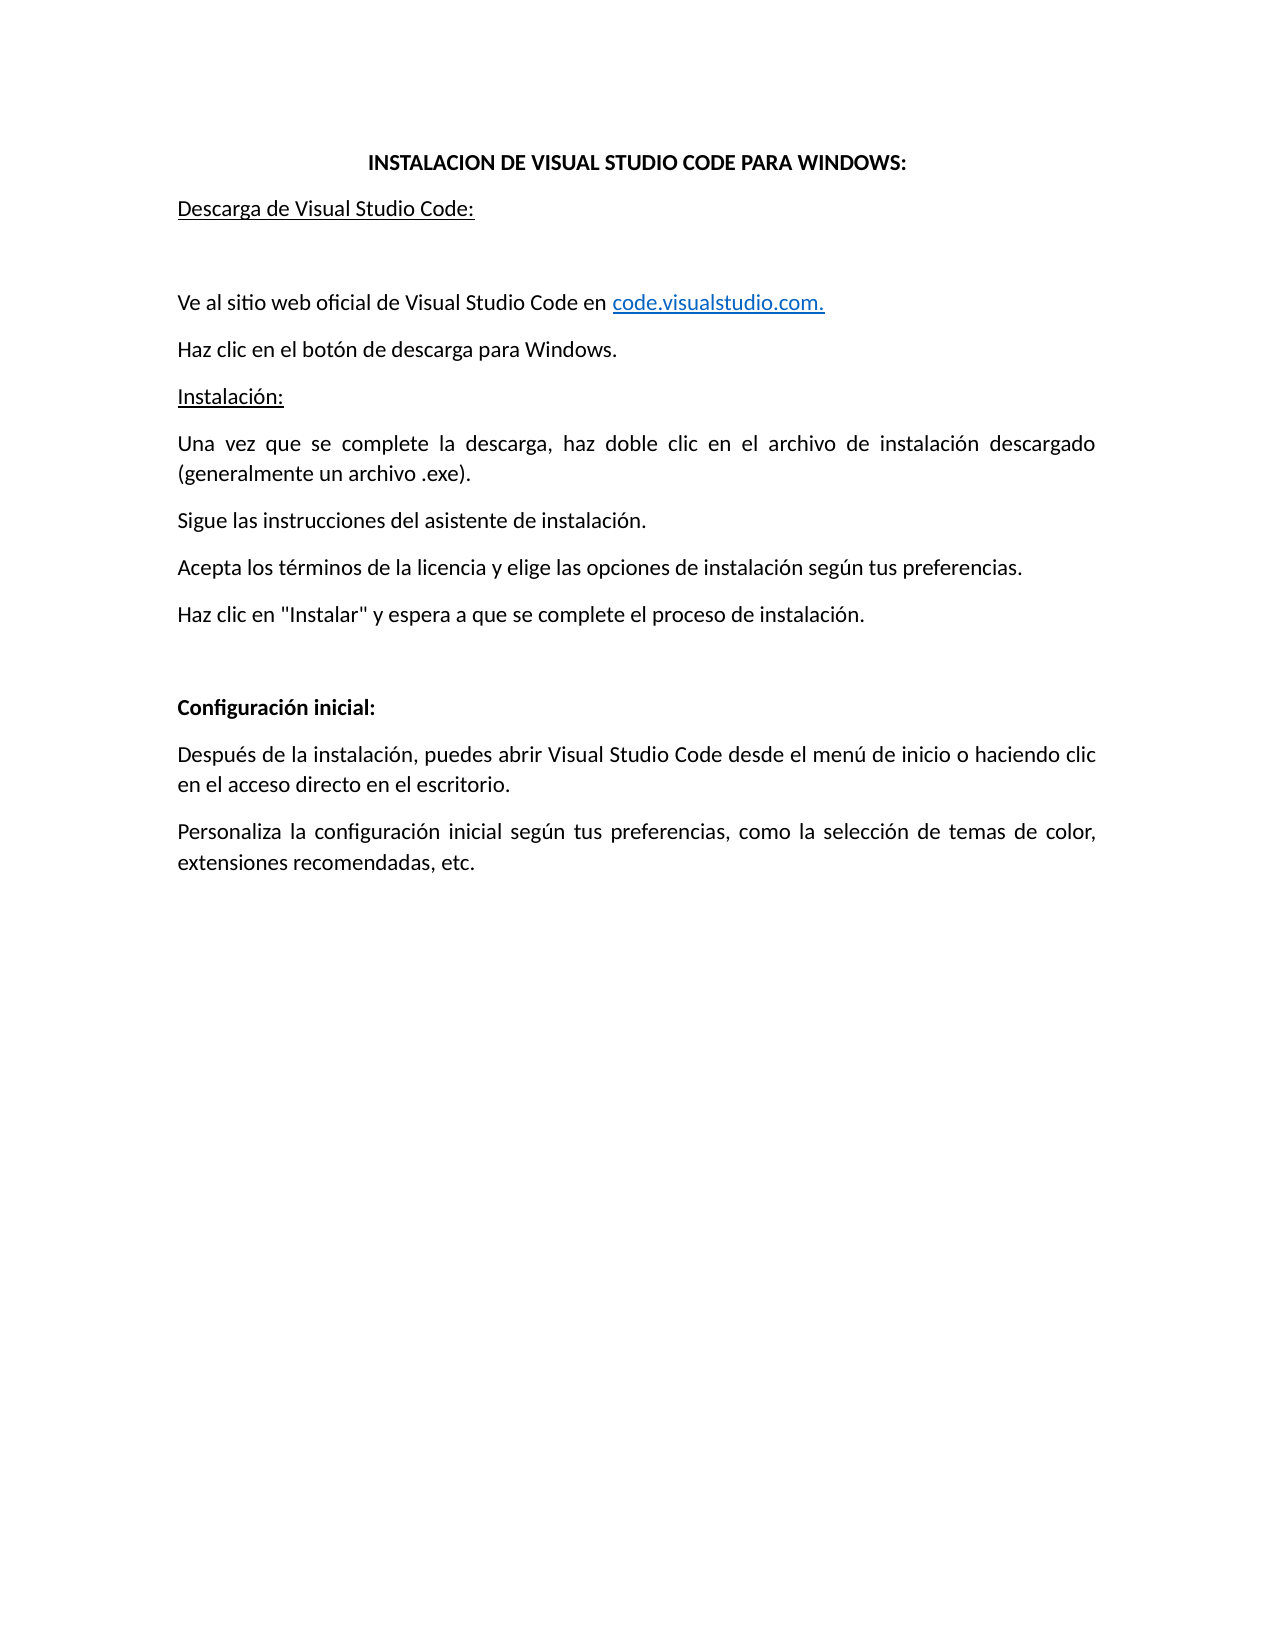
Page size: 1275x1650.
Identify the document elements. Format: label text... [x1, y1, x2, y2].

text Descarga de Visual Studio Code: [177, 194, 1098, 222]
text Instalación: [177, 382, 1098, 410]
text Haz clic en "Instalar" y espera a que se complete el proceso de instalación. [177, 600, 1098, 628]
text Personaliza la configuración inicial según tus preferencias, como la selección de temas de color, extensiones recomendadas, etc. [177, 817, 1098, 876]
text Sigue las instrucciones del asistente de instalación. [177, 506, 1098, 534]
text Configuración inicial: [177, 693, 1098, 721]
text Acepta los términos de la licencia y elige las opciones de instalación según tus preferencias. [177, 553, 1098, 581]
text INSTALACION DE VISUAL STUDIO CODE PARA WINDOWS: [177, 148, 1098, 176]
text Una vez que se complete la descarga, haz doble clic en el archivo de instalación descargado (generalmente un archivo .exe). [177, 429, 1098, 487]
text Haz clic en el botón de descarga para Windows. [177, 335, 1098, 363]
text Después de la instalación, puedes abrir Visual Studio Code desde el menú de inicio o haciendo clic en el acceso directo en el escritorio. [177, 740, 1098, 798]
text Ve al sitio web oficial de Visual Studio Code en code.visualstudio.com. [177, 288, 1098, 316]
